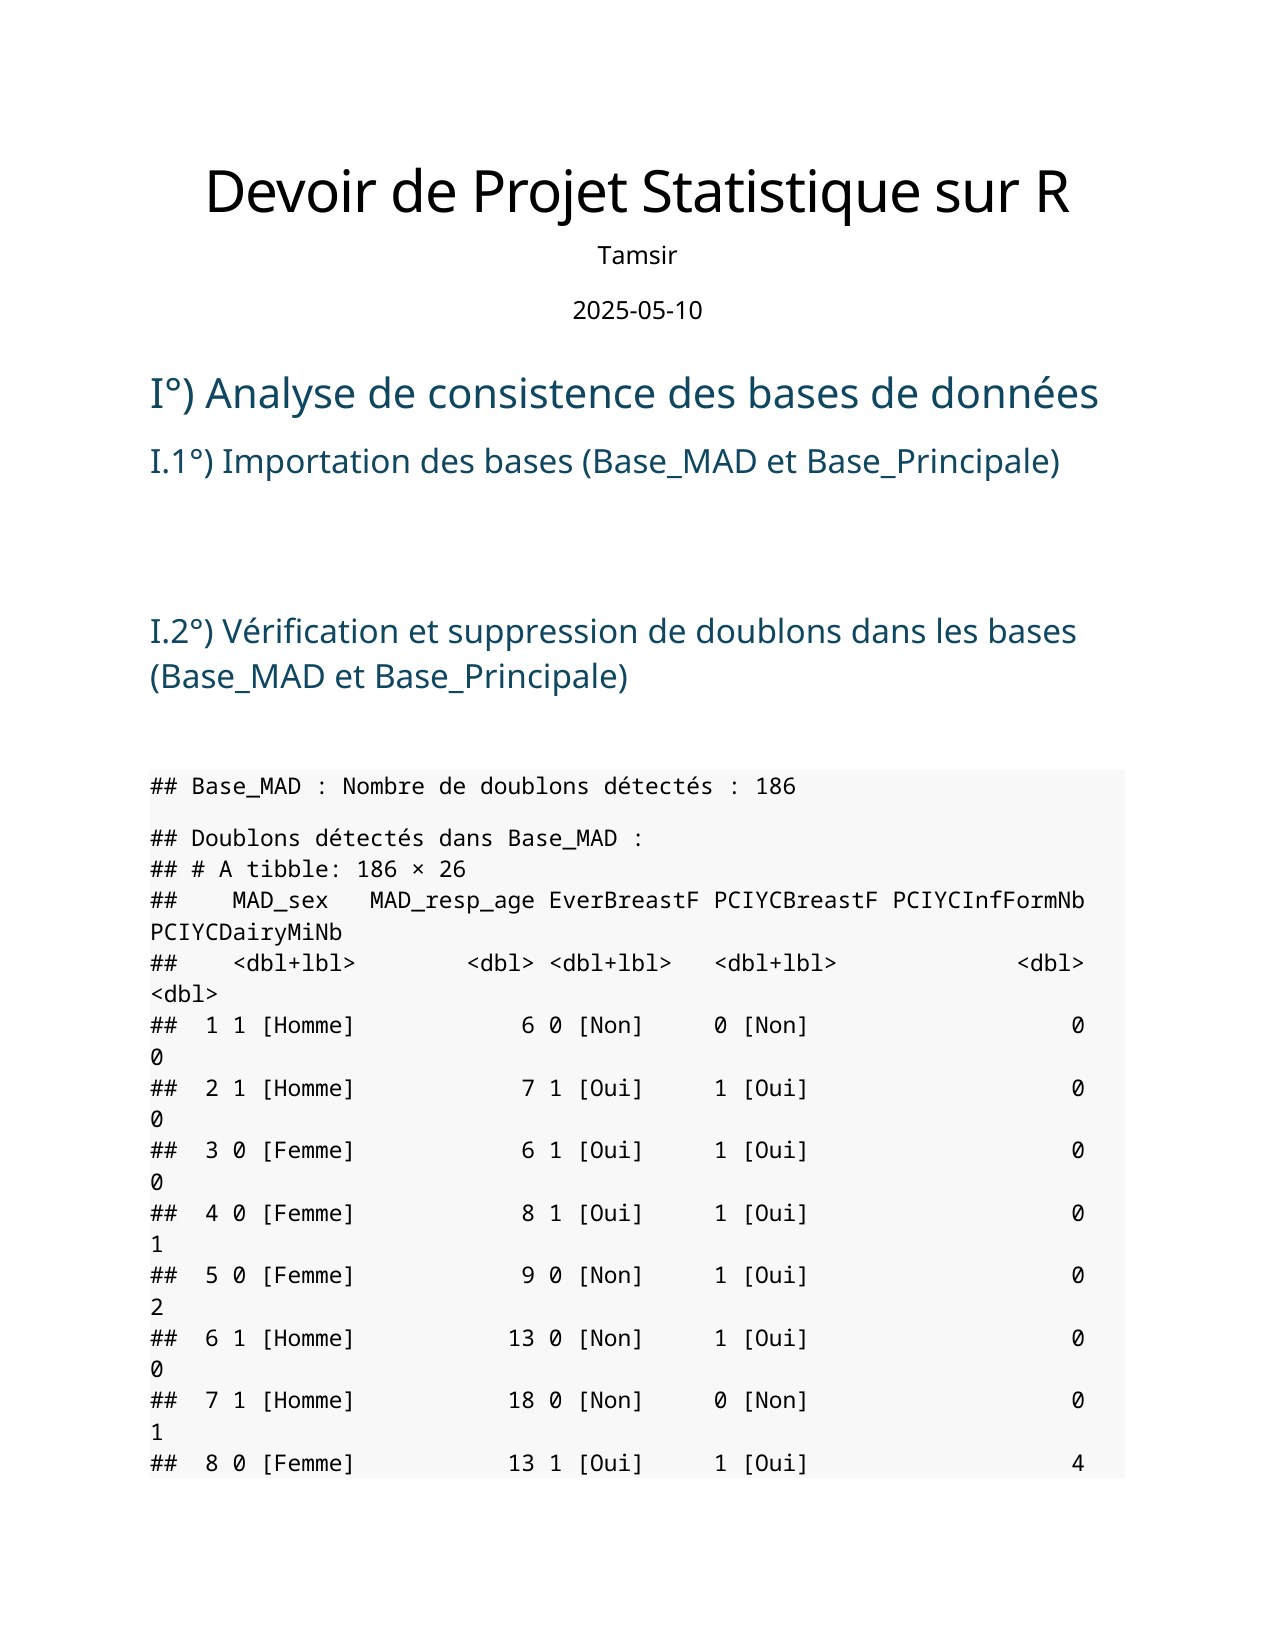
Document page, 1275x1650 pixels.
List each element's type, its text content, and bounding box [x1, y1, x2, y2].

text ## Base_MAD : Nombre de doublons détectés : 186 [150, 770, 1125, 801]
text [150, 822, 1125, 1478]
subtitle I°) Analyse de consistence des bases de données [150, 364, 1125, 421]
subtitle I.2°) Vérification et suppression de doublons dans les bases (Base_MAD et Base_Principale) [150, 607, 1125, 698]
text 2025-05-10 [150, 293, 1125, 327]
text Tamsir [150, 238, 1125, 272]
title Devoir de Projet Statistique sur R [150, 150, 1125, 229]
subtitle I.1°) Importation des bases (Base_MAD et Base_Principale) [150, 438, 1125, 483]
